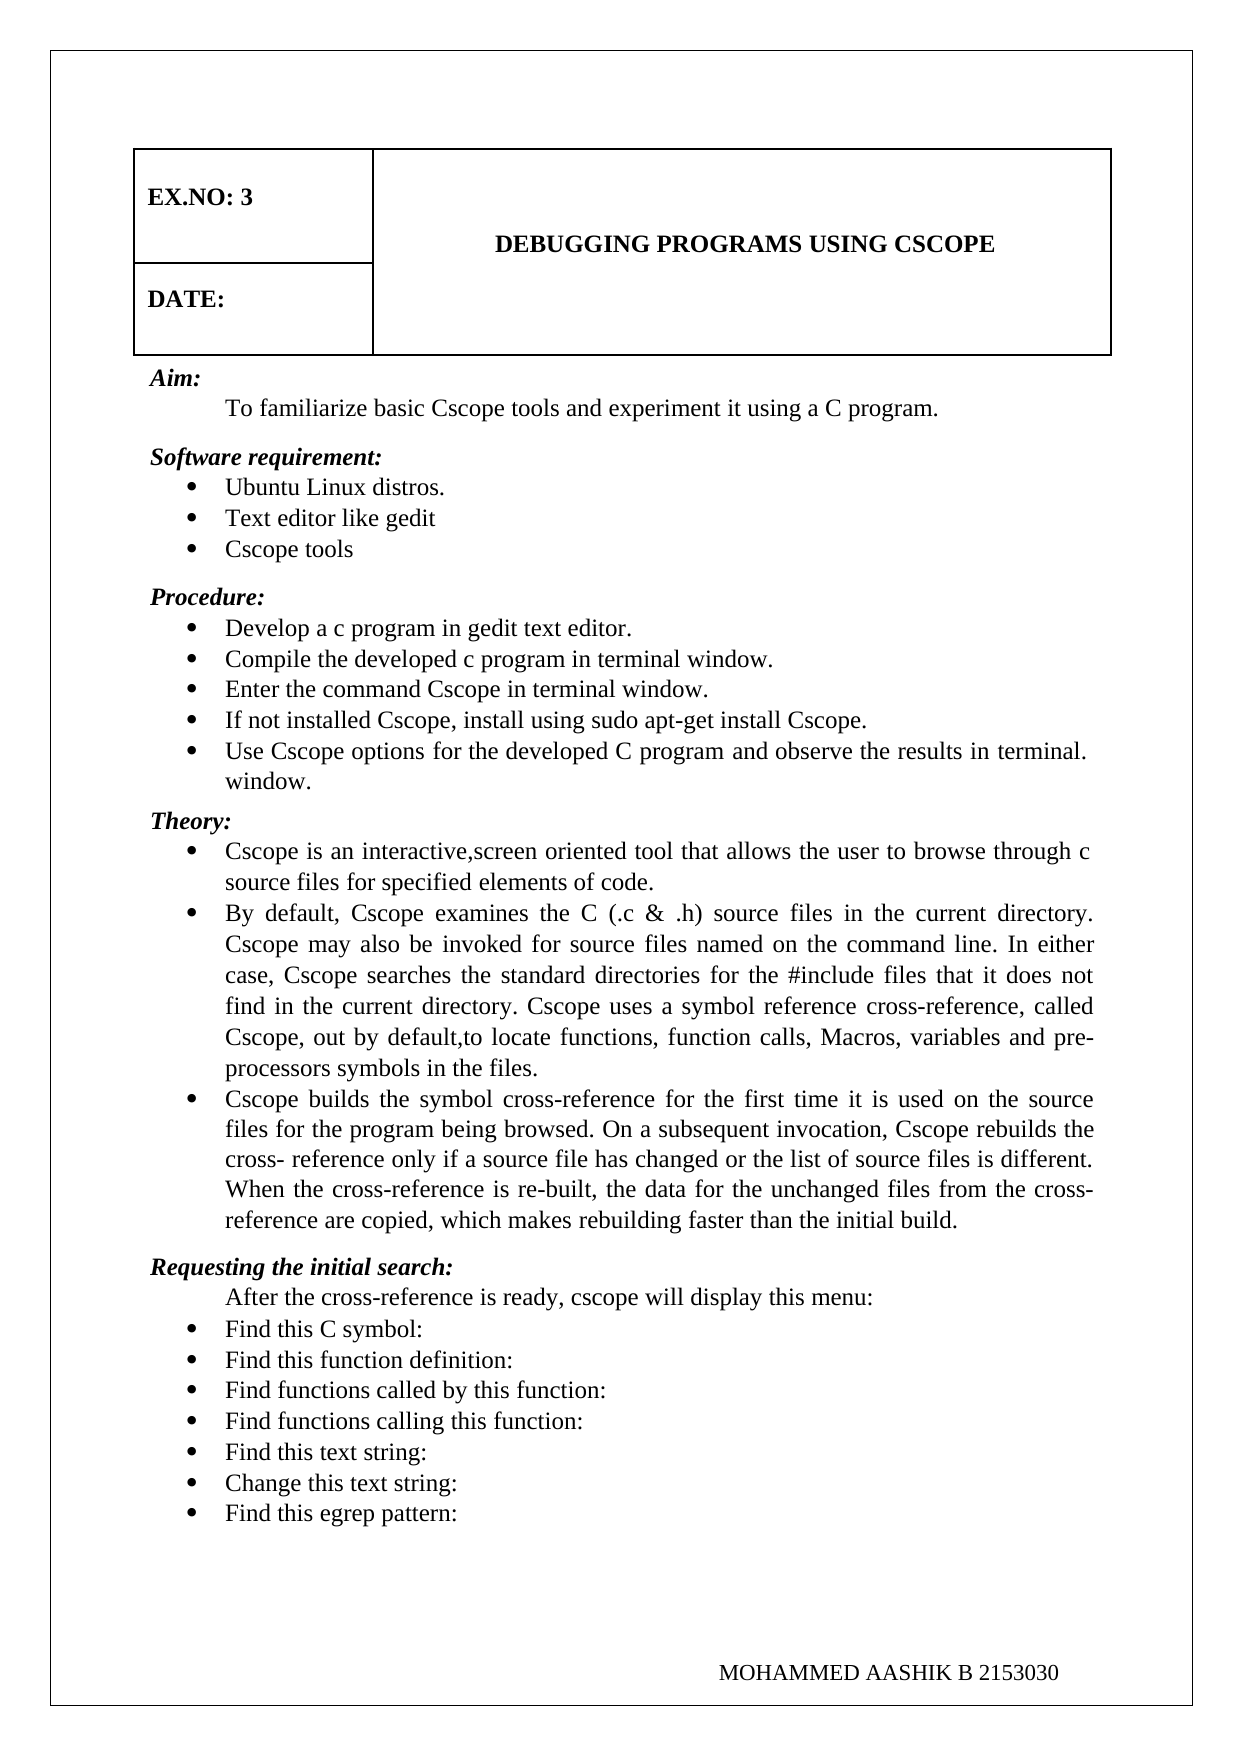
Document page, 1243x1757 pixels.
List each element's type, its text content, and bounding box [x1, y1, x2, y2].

subtitle Aim: [150, 363, 1182, 392]
list Find this egrep pattern: [187, 1498, 1182, 1527]
list Enter the command Cscope in terminal window. [187, 674, 1182, 703]
subtitle Software requirement: [150, 442, 1182, 471]
text To familiarize basic Cscope tools and experiment it using a C program. [225, 393, 1182, 422]
list If not installed Cscope, install using sudo apt-get install Cscope. [187, 705, 1182, 734]
list Develop a c program in gedit text editor. [187, 613, 1182, 642]
list Cscope is an interactive,screen oriented tool that allows the user to browse through c source files for specified elements of code. [187, 836, 1092, 895]
table_header EX.NO: 3 [135, 150, 372, 262]
list Ubuntu Linux distros. [187, 472, 1182, 501]
list Cscope tools [187, 534, 1182, 563]
list Find this C symbol: [187, 1314, 1182, 1343]
list Use Cscope options for the developed C program and observe the results in terminal. window. [187, 736, 1089, 795]
list Find functions called by this function: [187, 1375, 1182, 1404]
subtitle Theory: [150, 806, 1182, 835]
subtitle Requesting the initial search: [150, 1252, 1182, 1281]
table_cell DATE: [135, 264, 372, 353]
list Find this function definition: [187, 1345, 1182, 1374]
list By default, Cscope examines the C (.c & .h) source files in the current directory. Cscope may also be invoked for source files named on the command line. In either case, Cscope searches the standard directories for the #include files that it does not find in the current directory. Cscope uses a symbol reference cross-reference, called Cscope, out by default,to locate functions, function calls, Macros, variables and pre-processors symbols in the files. [187, 898, 1094, 1082]
list Cscope builds the symbol cross-reference for the first time it is used on the source files for the program being browsed. On a subsequent invocation, Cscope rebuilds the cross- reference only if a source file has changed or the list of source files is different. When the cross-reference is re-built, the data for the unchanged files from the cross- reference are copied, which makes rebuilding faster than the initial build. [187, 1084, 1094, 1233]
table_header DEBUGGING PROGRAMS USING CSCOPE [374, 150, 1110, 353]
list Text editor like gedit [187, 503, 1182, 532]
text After the cross-reference is ready, cscope will display this menu: [225, 1282, 1182, 1311]
subtitle Procedure: [150, 582, 1182, 611]
list Compile the developed c program in terminal window. [187, 644, 1182, 672]
list Change this text string: [187, 1468, 1182, 1497]
list Find this text string: [187, 1437, 1182, 1466]
list Find functions calling this function: [187, 1406, 1182, 1435]
